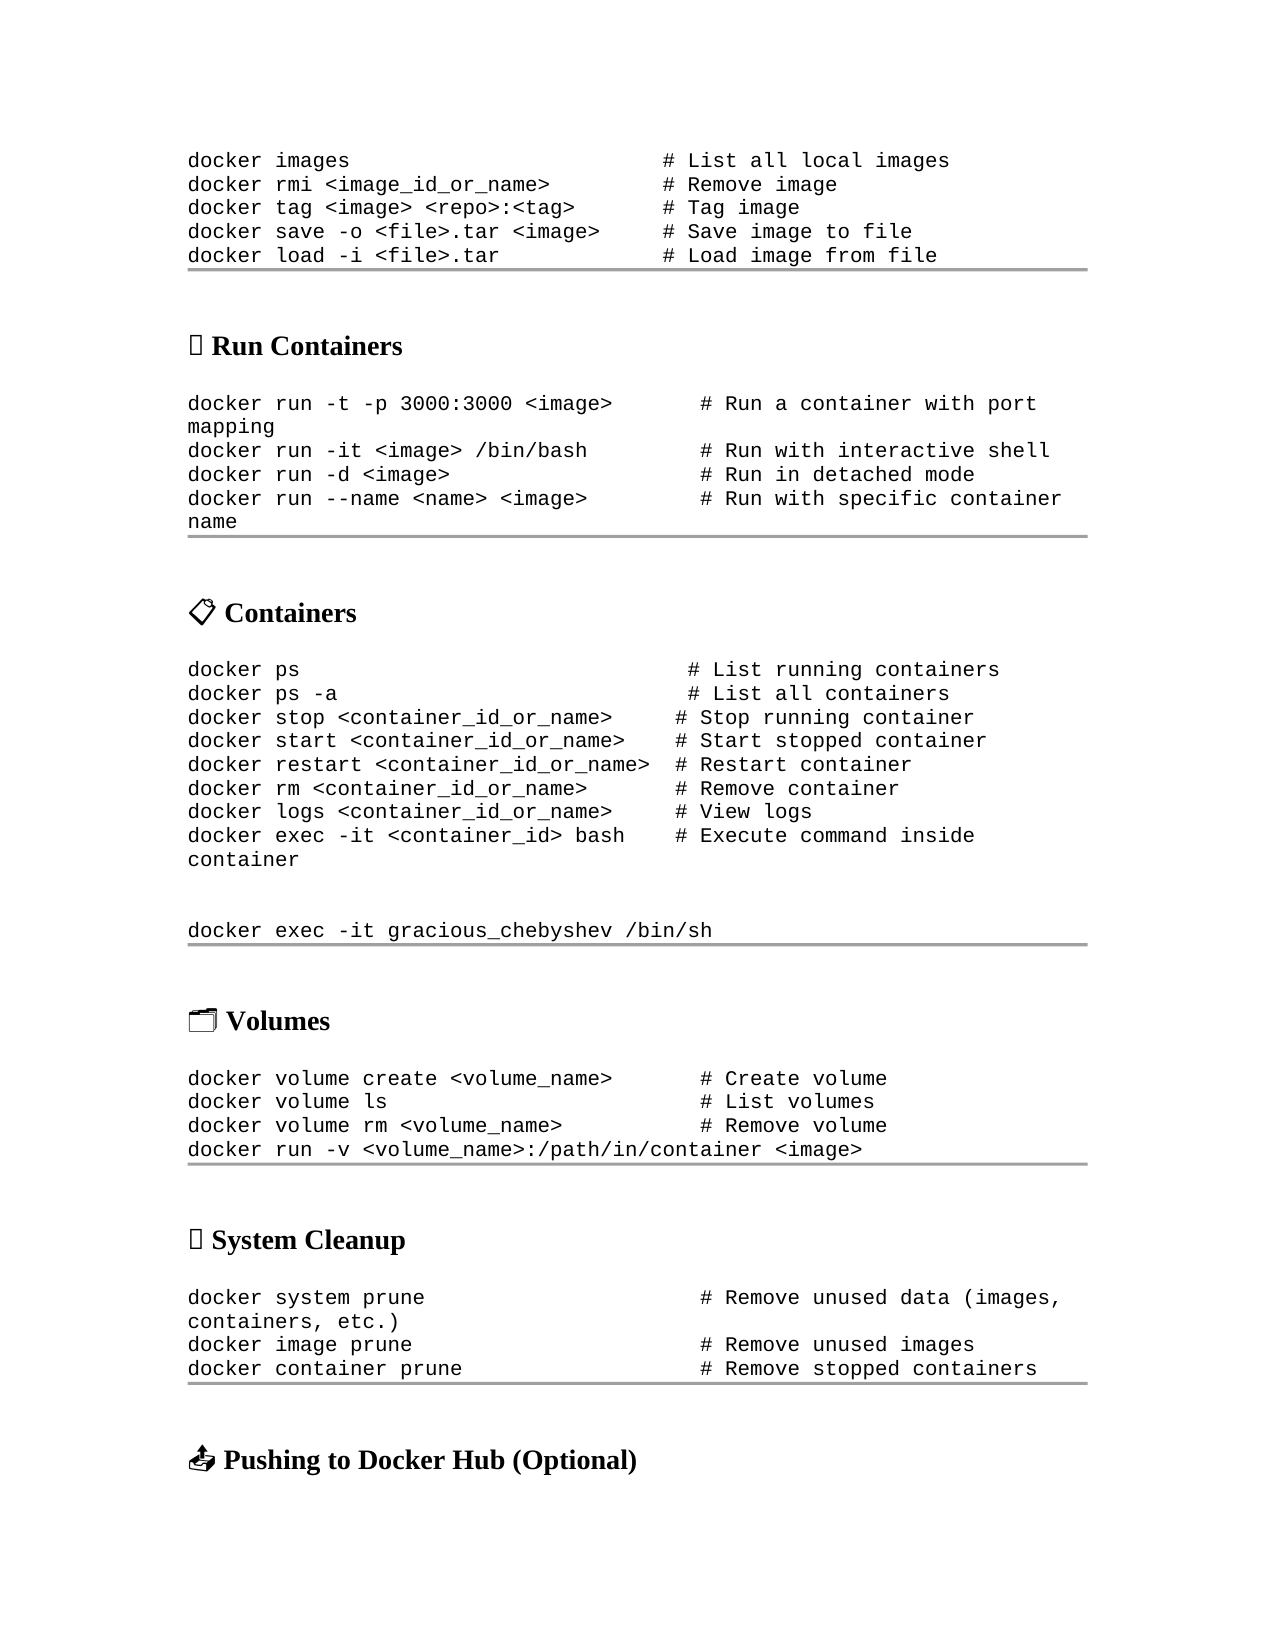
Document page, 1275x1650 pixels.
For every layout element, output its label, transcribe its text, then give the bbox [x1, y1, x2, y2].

text 🧹 System Cleanup [187, 1220, 1087, 1258]
text docker run --name <name> <image> # Run with specific container name [187, 487, 1087, 534]
text docker images # List all local images [187, 150, 1087, 174]
text docker run -d <image> # Run in detached mode [187, 464, 1087, 487]
text docker restart <container_id_or_name> # Restart container [187, 754, 1087, 778]
text 🗂️ Volumes [187, 1000, 1087, 1039]
text docker logs <container_id_or_name> # View logs [187, 801, 1087, 825]
text docker container prune # Remove stopped containers [187, 1358, 1087, 1381]
text docker volume rm <volume_name> # Remove volume [187, 1115, 1087, 1139]
text docker run -v <volume_name>:/path/in/container <image> [187, 1139, 1087, 1162]
text docker stop <container_id_or_name> # Stop running container [187, 707, 1087, 730]
text docker run -t -p 3000:3000 <image> # Run a container with port mapping [187, 393, 1087, 440]
text docker exec -it <container_id> bash # Execute command inside container [187, 825, 1087, 872]
text docker rm <container_id_or_name> # Remove container [187, 778, 1087, 801]
text docker run -it <image> /bin/bash # Run with interactive shell [187, 440, 1087, 464]
text docker system prune # Remove unused data (images, containers, etc.) [187, 1287, 1087, 1334]
text docker save -o <file>.tar <image> # Save image to file [187, 221, 1087, 244]
text docker ps -a # List all containers [187, 683, 1087, 707]
text docker exec -it gracious_chebyshev /bin/sh [187, 919, 1087, 943]
text 🚀 Run Containers [187, 325, 1087, 364]
text 📤 Pushing to Docker Hub (Optional) [187, 1439, 1087, 1477]
text docker load -i <file>.tar # Load image from file [187, 244, 1087, 268]
text 📋 Containers [187, 592, 1087, 630]
text docker tag <image> <repo>:<tag> # Tag image [187, 197, 1087, 221]
text docker image prune # Remove unused images [187, 1334, 1087, 1358]
text docker ps # List running containers [187, 659, 1087, 683]
text docker volume create <volume_name> # Create volume [187, 1068, 1087, 1092]
text docker rmi <image_id_or_name> # Remove image [187, 174, 1087, 197]
text docker start <container_id_or_name> # Start stopped container [187, 730, 1087, 754]
text docker volume ls # List volumes [187, 1092, 1087, 1115]
